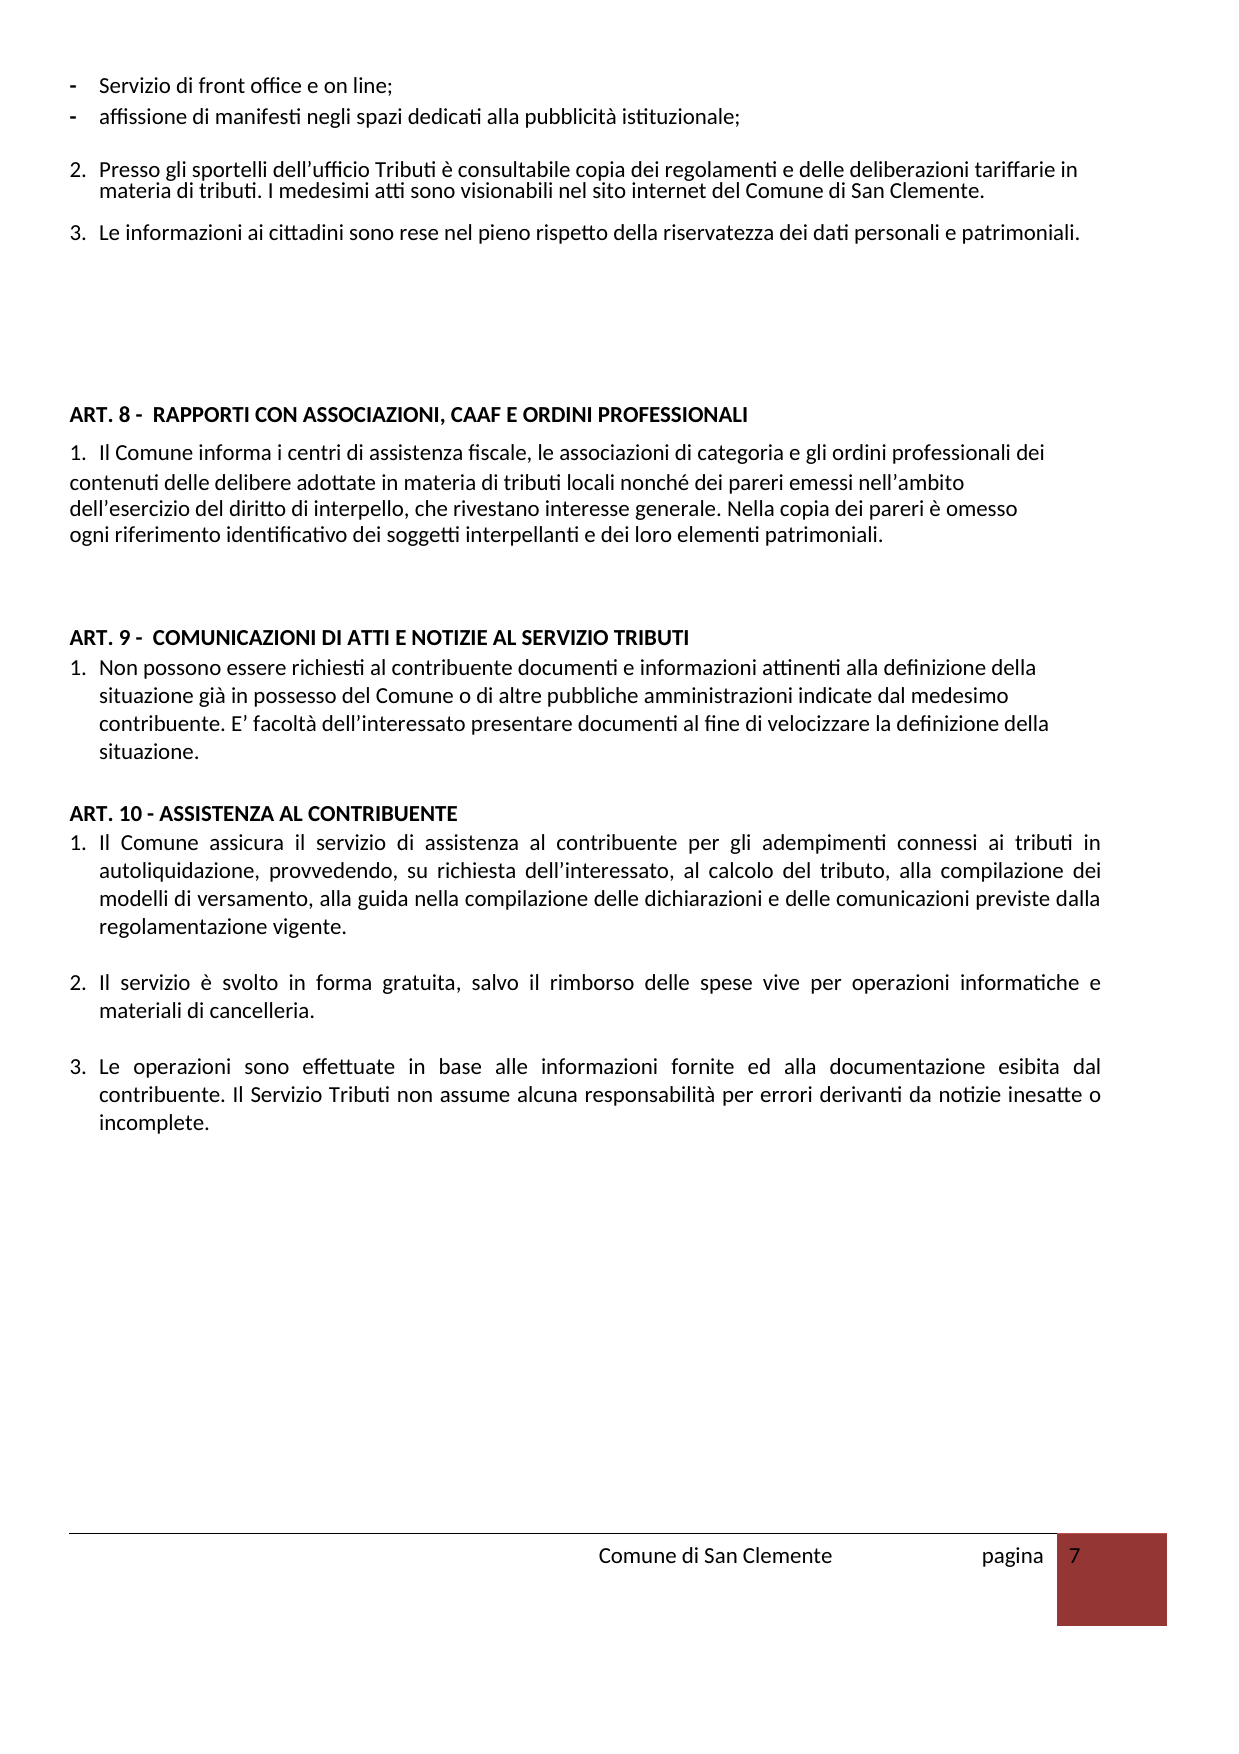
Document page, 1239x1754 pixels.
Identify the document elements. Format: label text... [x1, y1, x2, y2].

text dell’esercizio del diritto di interpello, che rivestano interesse generale. Nella copia dei pareri è omesso [69, 495, 1104, 522]
text 1. Il Comune assicura il servizio di assistenza al contribuente per gli adempimenti connessi ai tributi in autoliquidazione, provvedendo, su richiesta dell’interessato, al calcolo del tributo, alla compilazione dei modelli di versamento, alla guida nella compilazione delle dichiarazioni e delle comunicazioni previste dalla regolamentazione vigente. [69, 828, 1103, 940]
text ART. 10 - ASSISTENZA AL CONTRIBUENTE [69, 793, 1104, 828]
text 2. Presso gli sportelli dell’ufficio Tributi è consultabile copia dei regolamenti e delle deliberazioni tariffarie in materia di tributi. I medesimi atti sono visionabili nel sito internet del Comune di San Clemente. [69, 161, 1104, 203]
text ART. 9 - COMUNICAZIONI DI ATTI E NOTIZIE AL SERVIZIO TRIBUTI [69, 614, 1104, 653]
text 3. Le informazioni ai cittadini sono rese nel pieno rispetto della riservatezza dei dati personali e patrimoniali. [69, 223, 1104, 244]
text 1. Non possono essere richiesti al contribuente documenti e informazioni attinenti alla definizione della situazione già in possesso del Comune o di altre pubbliche amministrazioni indicate dal medesimo contribuente. E’ facoltà dell’interessato presentare documenti al fine di velocizzare la definizione della situazione. [69, 653, 1103, 766]
text - affissione di manifesti negli spazi dedicati alla pubblicità istituzionale; [69, 100, 1104, 130]
text ART. 8 - RAPPORTI CON ASSOCIAZIONI, CAAF E ORDINI PROFESSIONALI [69, 399, 1104, 429]
text ogni riferimento identificativo dei soggetti interpellanti e dei loro elementi patrimoniali. [69, 522, 1104, 548]
text contenuti delle delibere adottate in materia di tributi locali nonché dei pareri emessi nell’ambito [69, 469, 1104, 495]
text 3. Le operazioni sono effettuate in base alle informazioni fornite ed alla documentazione esibita dal contribuente. Il Servizio Tributi non assume alcuna responsabilità per errori derivanti da notizie inesatte o incomplete. [69, 1052, 1103, 1136]
text 2. Il servizio è svolto in forma gratuita, salvo il rimborso delle spese vive per operazioni informatiche e materiali di cancelleria. [69, 968, 1103, 1024]
text - Servizio di front office e on line; [69, 69, 1104, 100]
text 1. Il Comune informa i centri di assistenza fiscale, le associazioni di categoria e gli ordini professionali dei [69, 429, 1104, 469]
